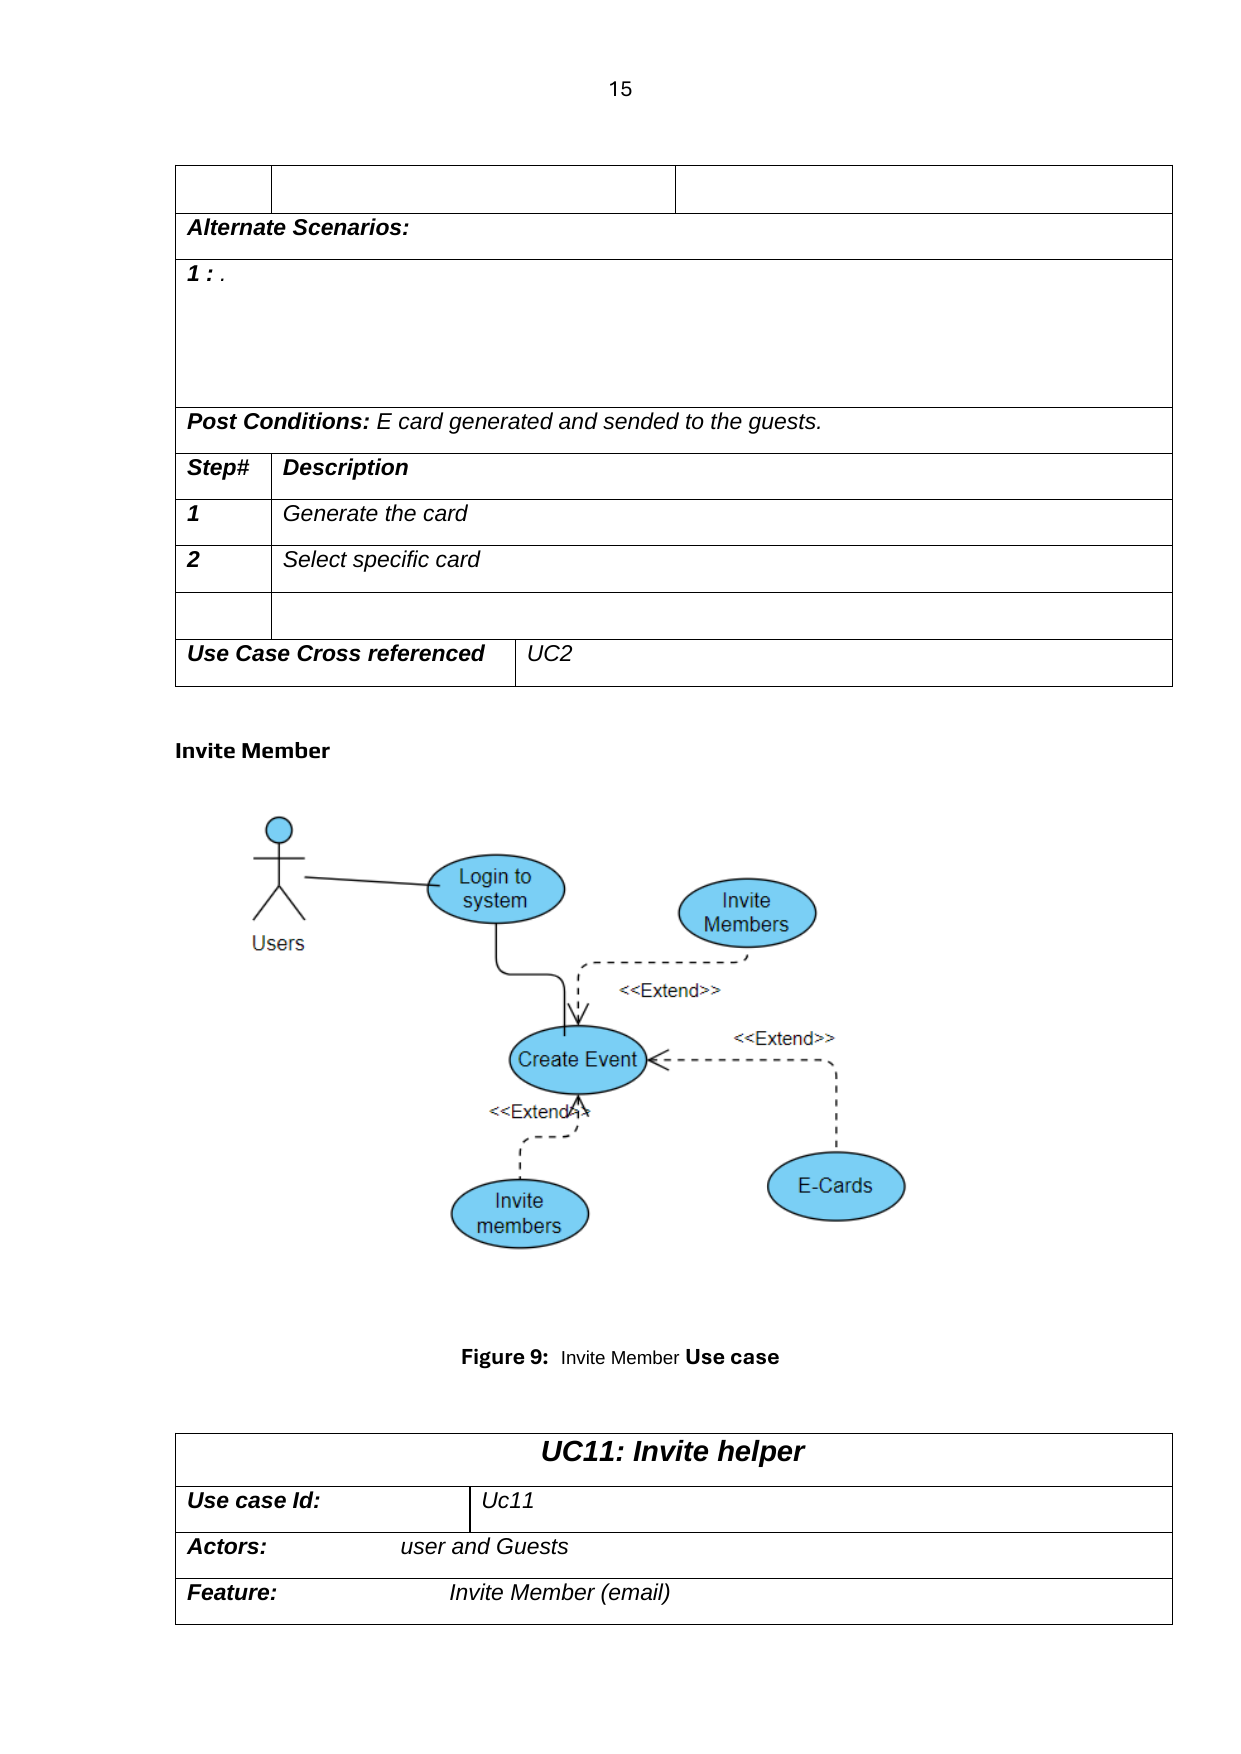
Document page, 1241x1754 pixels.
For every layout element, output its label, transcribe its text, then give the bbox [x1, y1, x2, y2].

table_cell Step# [176, 454, 271, 499]
table_cell Feature: Invite Member (email) [176, 1579, 1172, 1624]
table_cell Use Case Cross referenced [176, 640, 515, 686]
table_cell UC2 [516, 640, 1172, 686]
text Figure 9: Invite Member Use case [175, 1343, 1065, 1371]
table_cell 2 [176, 546, 271, 592]
table_cell [176, 593, 271, 639]
table_cell Description [272, 454, 1172, 499]
subtitle Invite Member [175, 737, 1065, 763]
table_cell 1 [176, 500, 271, 545]
table_header UC11: Invite helper [176, 1434, 1172, 1486]
table_cell Select specific card [272, 546, 1172, 592]
table_cell [272, 166, 675, 212]
table_cell Use case Id: [176, 1487, 469, 1532]
table_cell 1 : . [176, 260, 1172, 407]
table_cell [676, 166, 1172, 212]
table_cell [272, 593, 1172, 639]
table_cell Actors: user and Guests [176, 1533, 1172, 1578]
table_cell [176, 166, 271, 212]
table_cell Uc11 [471, 1487, 1172, 1532]
table_cell Generate the card [272, 500, 1172, 545]
picture [198, 765, 997, 1324]
table_cell Post Conditions: E card generated and sended to the guests. [176, 408, 1172, 453]
table_cell Alternate Scenarios: [176, 214, 1172, 258]
